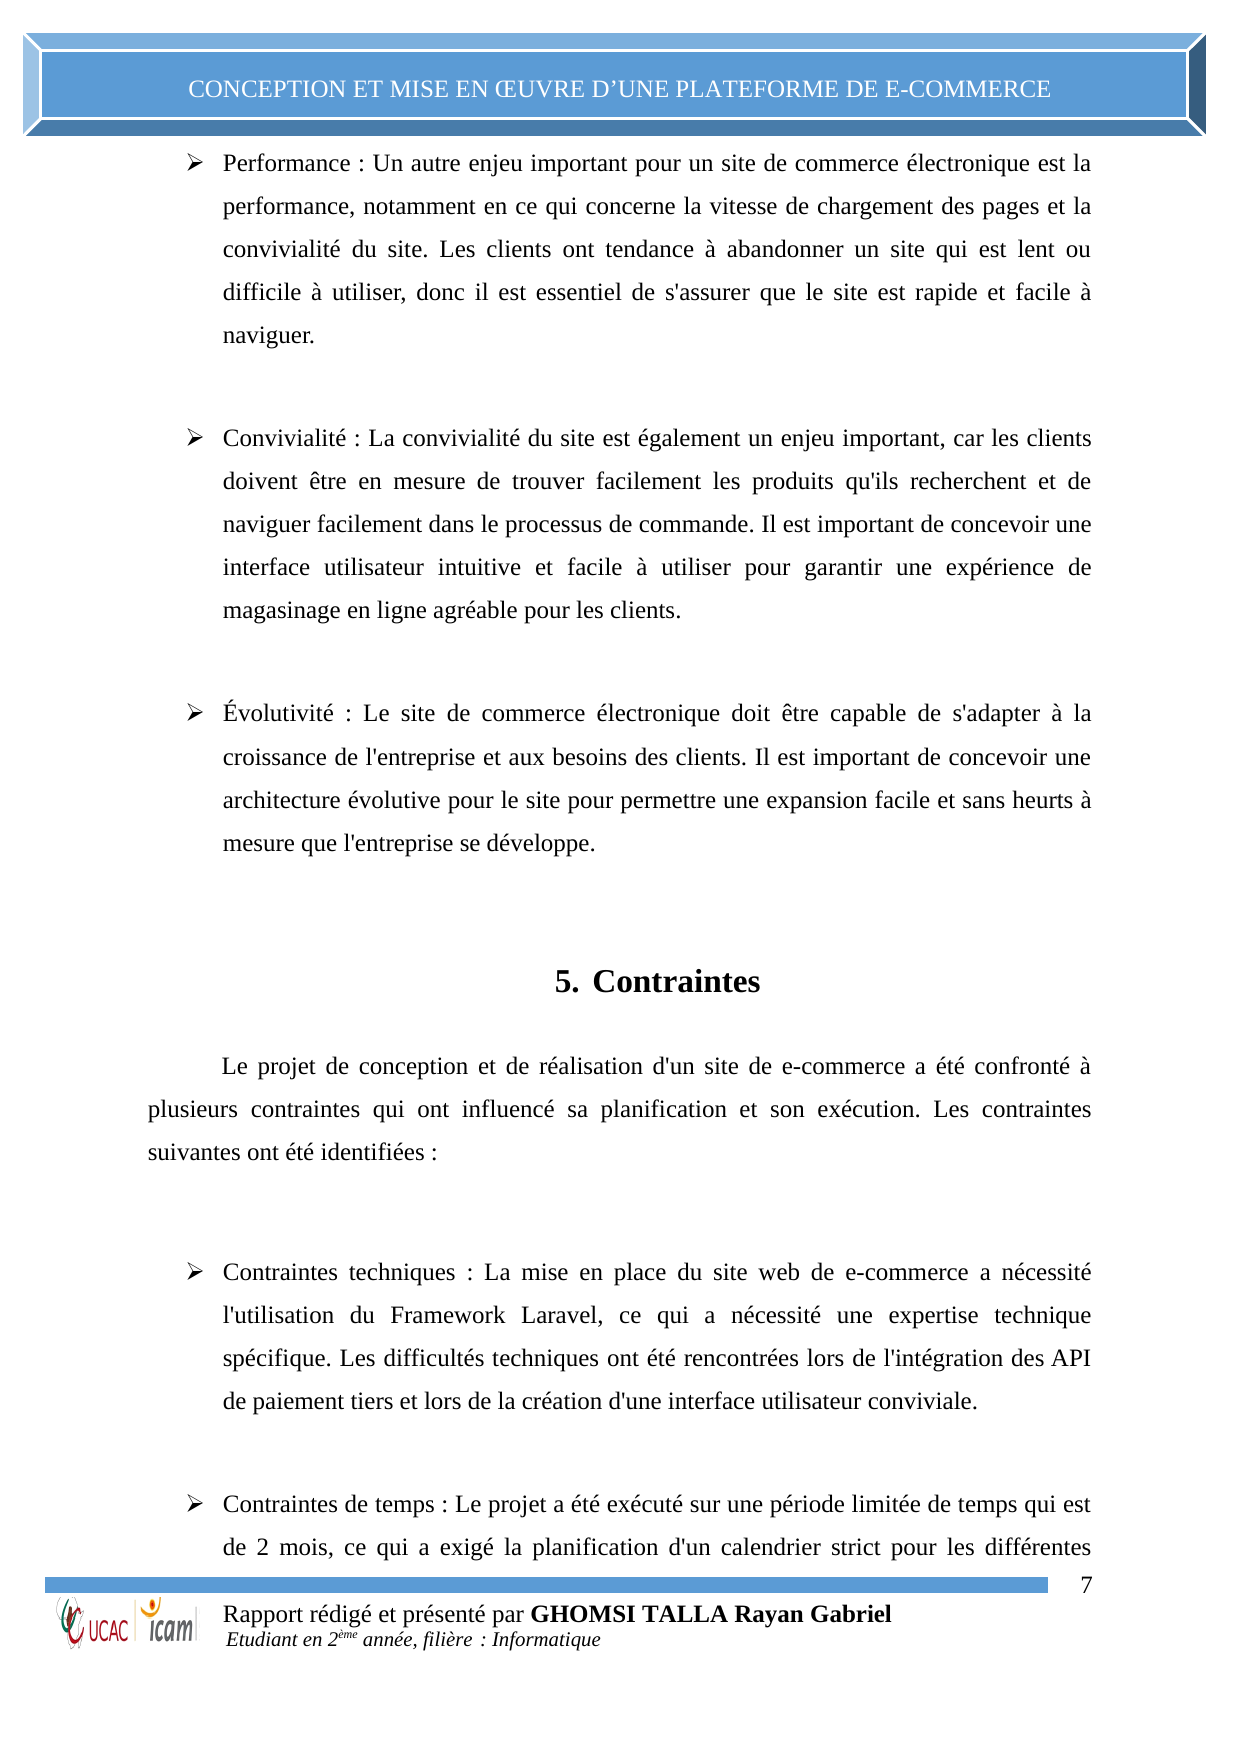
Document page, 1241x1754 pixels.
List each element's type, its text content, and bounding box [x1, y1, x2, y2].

list Performance : Un autre enjeu important pour un site de commerce électronique est la performance, notamment en ce qui concerne la vitesse de chargement des pages et la convivialité du site. Les clients ont tendance à abandonner un site qui est lent ou difficile à utiliser, donc il est essentiel de s'assurer que le site est rapide et facile à naviguer. [185, 148, 1093, 349]
list Évolutivité : Le site de commerce électronique doit être capable de s'adapter à la croissance de l'entreprise et aux besoins des clients. Il est important de concevoir une architecture évolutive pour le site pour permettre une expansion facile et sans heurts à mesure que l'entreprise se développe. [185, 698, 1093, 857]
list Convivialité : La convivialité du site est également un enjeu important, car les clients doivent être en mesure de trouver facilement les produits qu'ils recherchent et de naviguer facilement dans le processus de commande. Il est important de concevoir une interface utilisateur intuitive et facile à utiliser pour garantir une expérience de magasinage en ligne agréable pour les clients. [185, 423, 1093, 624]
text Le projet de conception et de réalisation d'un site de e-commerce a été confronté à plusieurs contraintes qui ont influencé sa planification et son exécution. Les contraintes suivantes ont été identifiées : [148, 1051, 1093, 1166]
list Contraintes techniques : La mise en place du site web de e-commerce a nécessité l'utilisation du Framework Laravel, ce qui a nécessité une expertise technique spécifique. Les difficultés techniques ont été rencontrées lors de l'intégration des API de paiement tiers et lors de la création d'une interface utilisateur conviviale. [185, 1257, 1093, 1415]
subtitle Contraintes [223, 962, 1093, 1000]
picture [51, 1597, 200, 1653]
